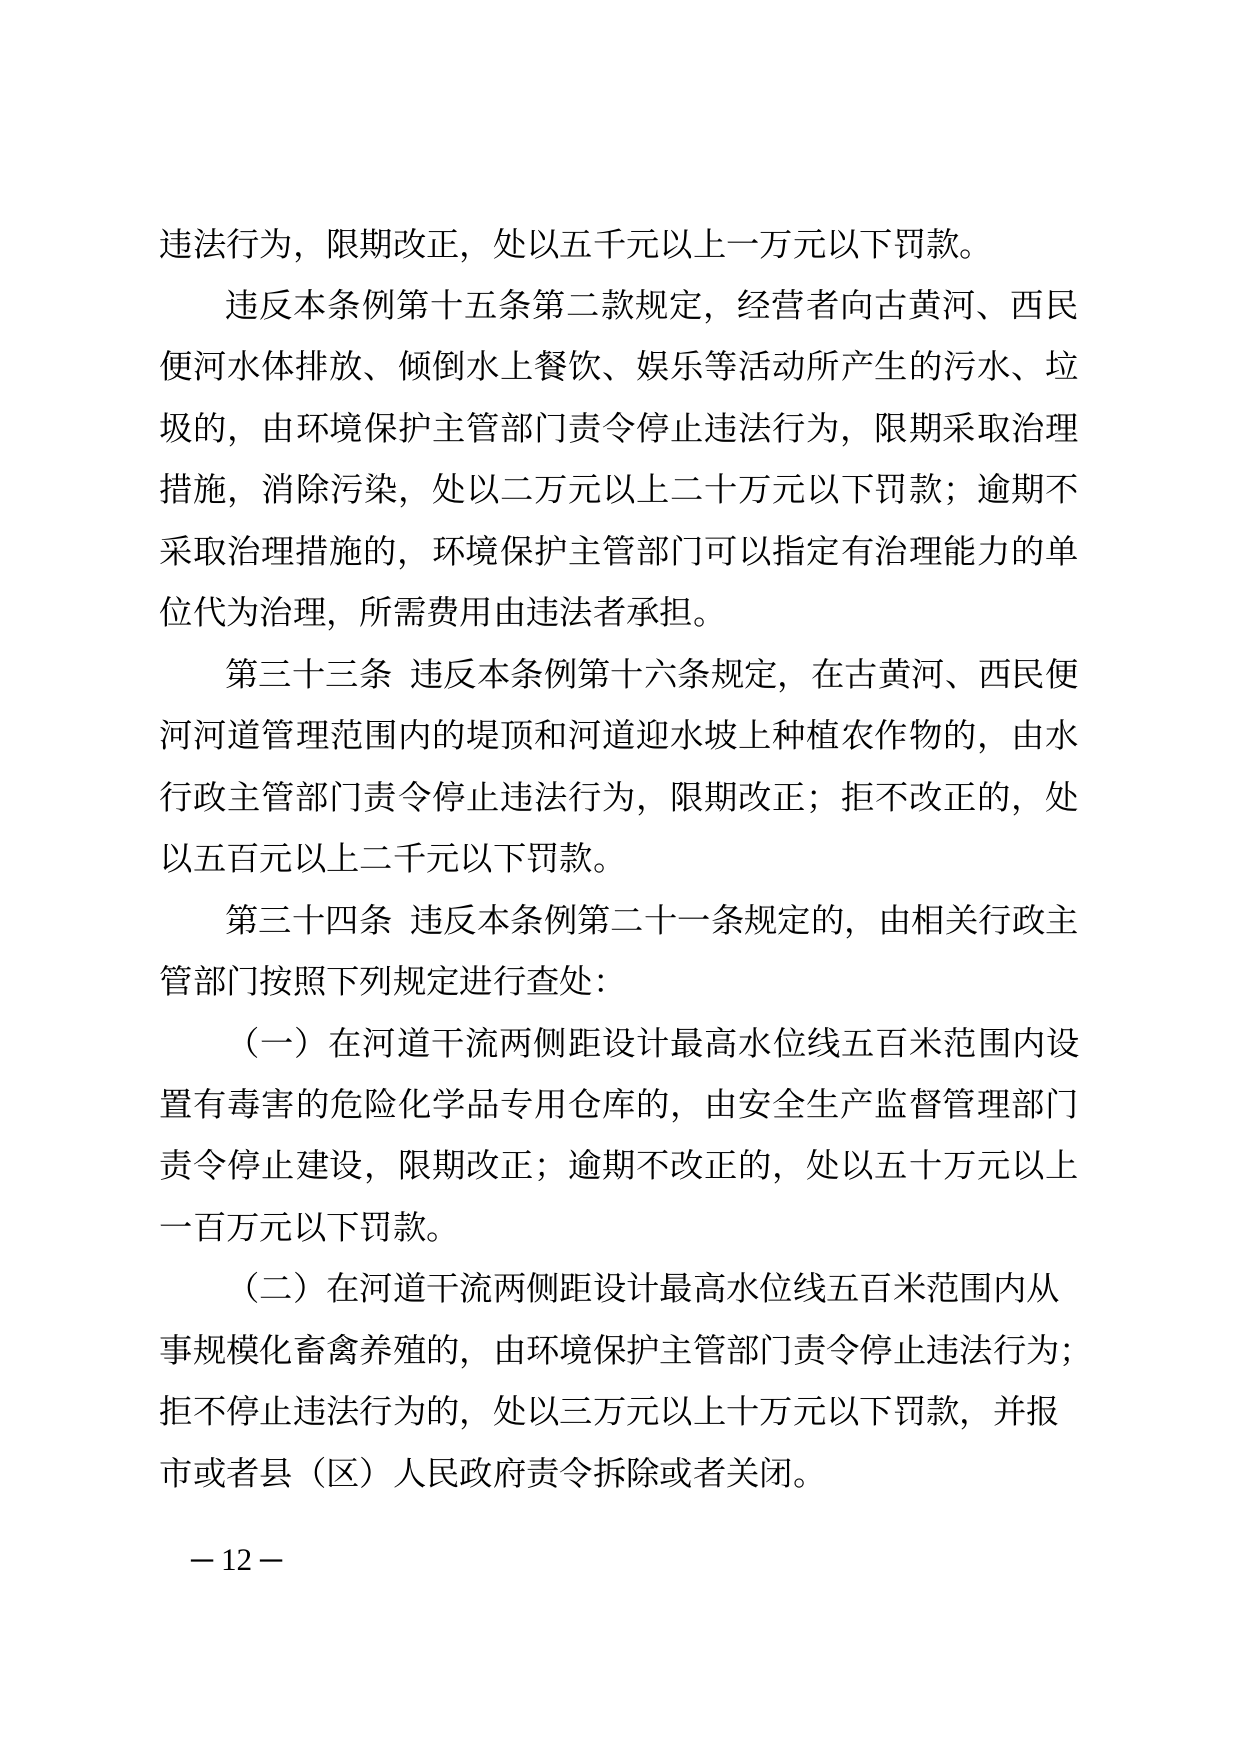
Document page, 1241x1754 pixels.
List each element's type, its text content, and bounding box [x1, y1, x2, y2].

text （二）在河道干流两侧距设计最高水位线五百米范围内从事规模化畜禽养殖的，由环境保护主管部门责令停止违法行为；拒不停止违法行为的，处以三万元以上十万元以下罚款，并报市或者县（区）人民政府责令拆除或者关闭。 [159, 1252, 1081, 1497]
text 第三十四条 违反本条例第二十一条规定的，由相关行政主管部门按照下列规定进行查处： [159, 883, 1081, 1006]
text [159, 207, 1081, 268]
text 违反本条例第十五条第二款规定，经营者向古黄河、西民便河水体排放、倾倒水上餐饮、娱乐等活动所产生的污水、垃圾的，由环境保护主管部门责令停止违法行为，限期采取治理措施，消除污染，处以二万元以上二十万元以下罚款；逾期不采取治理措施的，环境保护主管部门可以指定有治理能力的单位代为治理，所需费用由违法者承担。 [159, 268, 1081, 637]
text （一）在河道干流两侧距设计最高水位线五百米范围内设置有毒害的危险化学品专用仓库的，由安全生产监督管理部门责令停止建设，限期改正；逾期不改正的，处以五十万元以上一百万元以下罚款。 [159, 1006, 1081, 1252]
text 第三十三条 违反本条例第十六条规定，在古黄河、西民便河河道管理范围内的堤顶和河道迎水坡上种植农作物的，由水行政主管部门责令停止违法行为，限期改正；拒不改正的，处以五百元以上二千元以下罚款。 [159, 637, 1081, 883]
